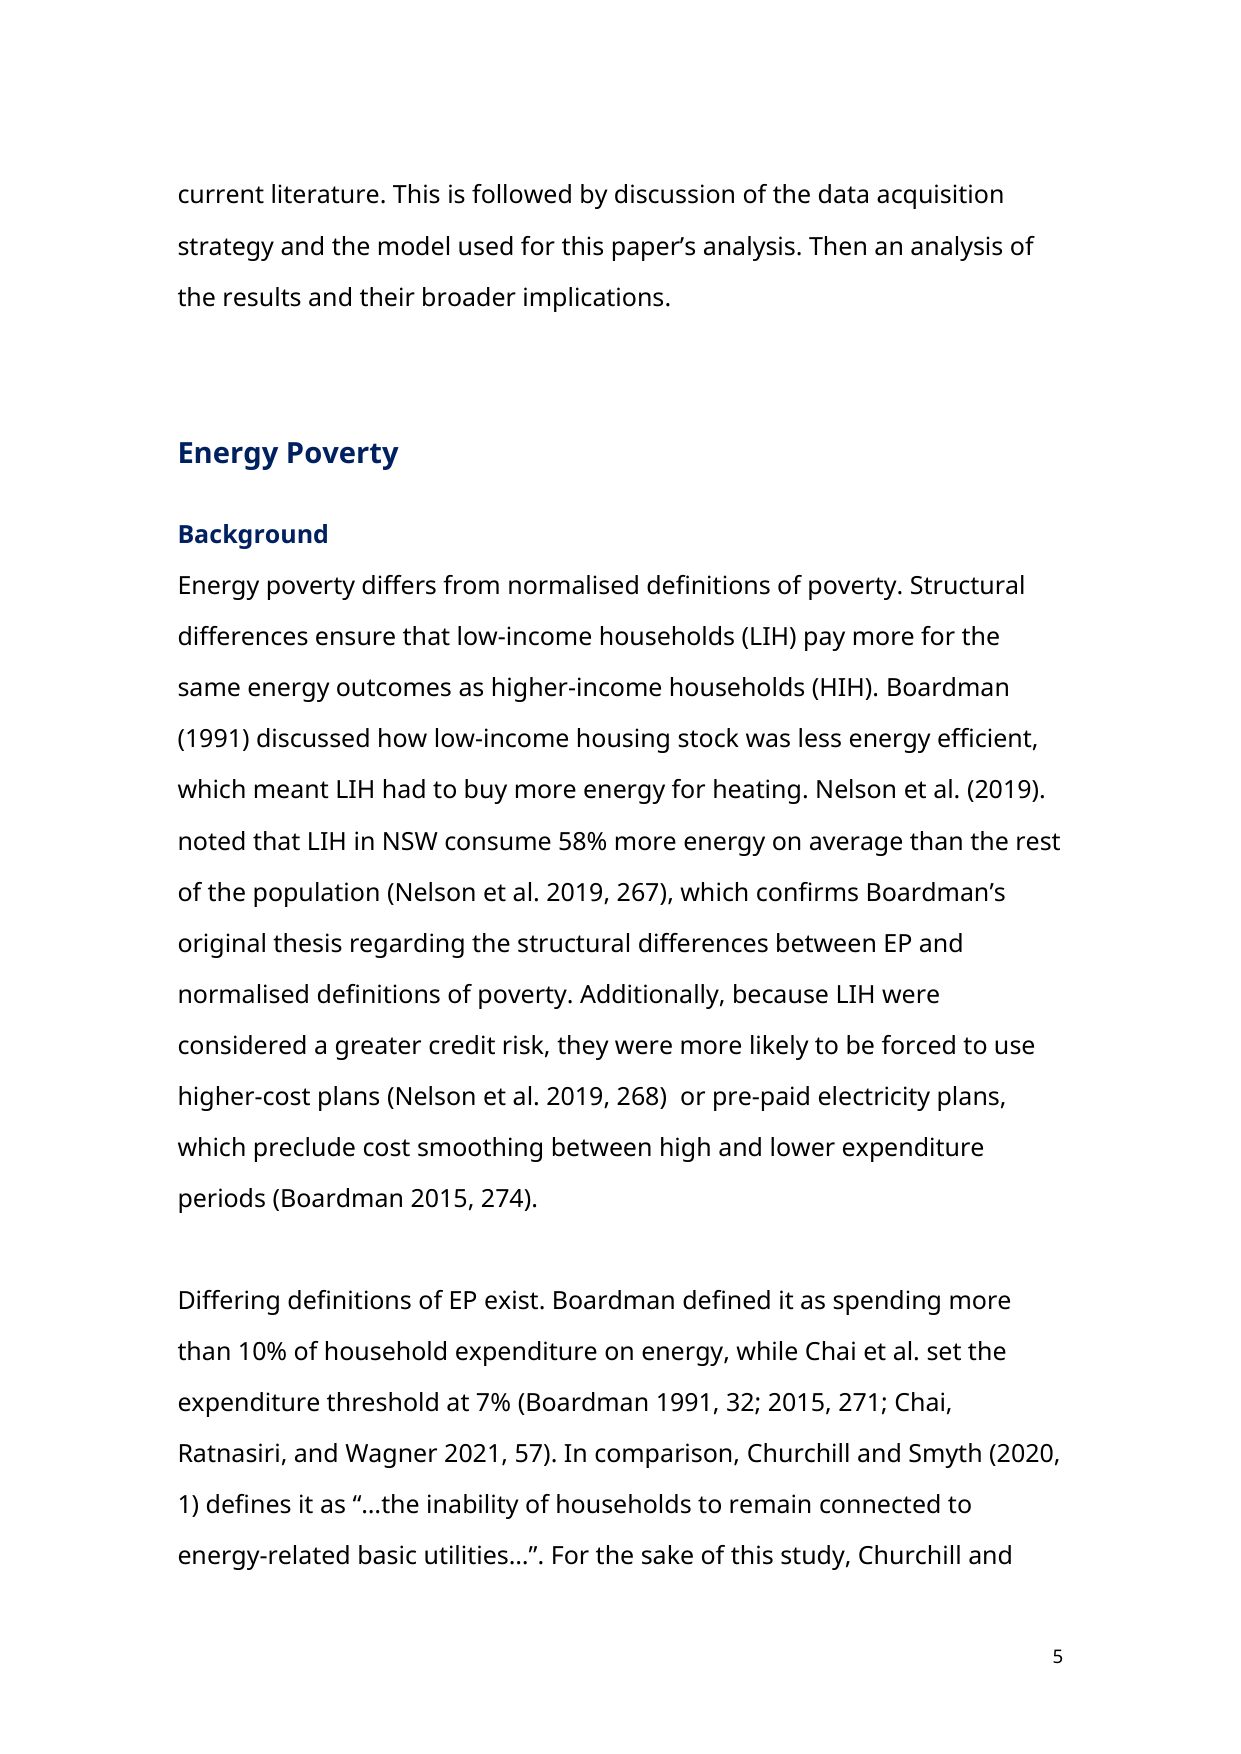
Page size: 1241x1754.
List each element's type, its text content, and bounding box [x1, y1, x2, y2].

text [177, 1282, 1063, 1572]
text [177, 177, 1063, 313]
subtitle Energy Poverty [177, 432, 1063, 472]
subtitle Background [177, 517, 1063, 551]
text Energy poverty differs from normalised definitions of poverty. Structural differences ensure that low-income households (LIH) pay more for the same energy outcomes as higher-income households (HIH). Boardman (1991) discussed how low-income housing stock was less energy efficient, which meant LIH had to buy more energy for heating. Nelson et al. (2019). noted that LIH in NSW consume 58% more energy on average than the rest of the population (Nelson et al. 2019, 267), which confirms Boardman’s original thesis regarding the structural differences between EP and normalised definitions of poverty. Additionally, because LIH were considered a greater credit risk, they were more likely to be forced to use higher-cost plans (Nelson et al. 2019, 268) or pre-paid electricity plans, which preclude cost smoothing between high and lower expenditure periods (Boardman 2015, 274). [177, 568, 1063, 1214]
